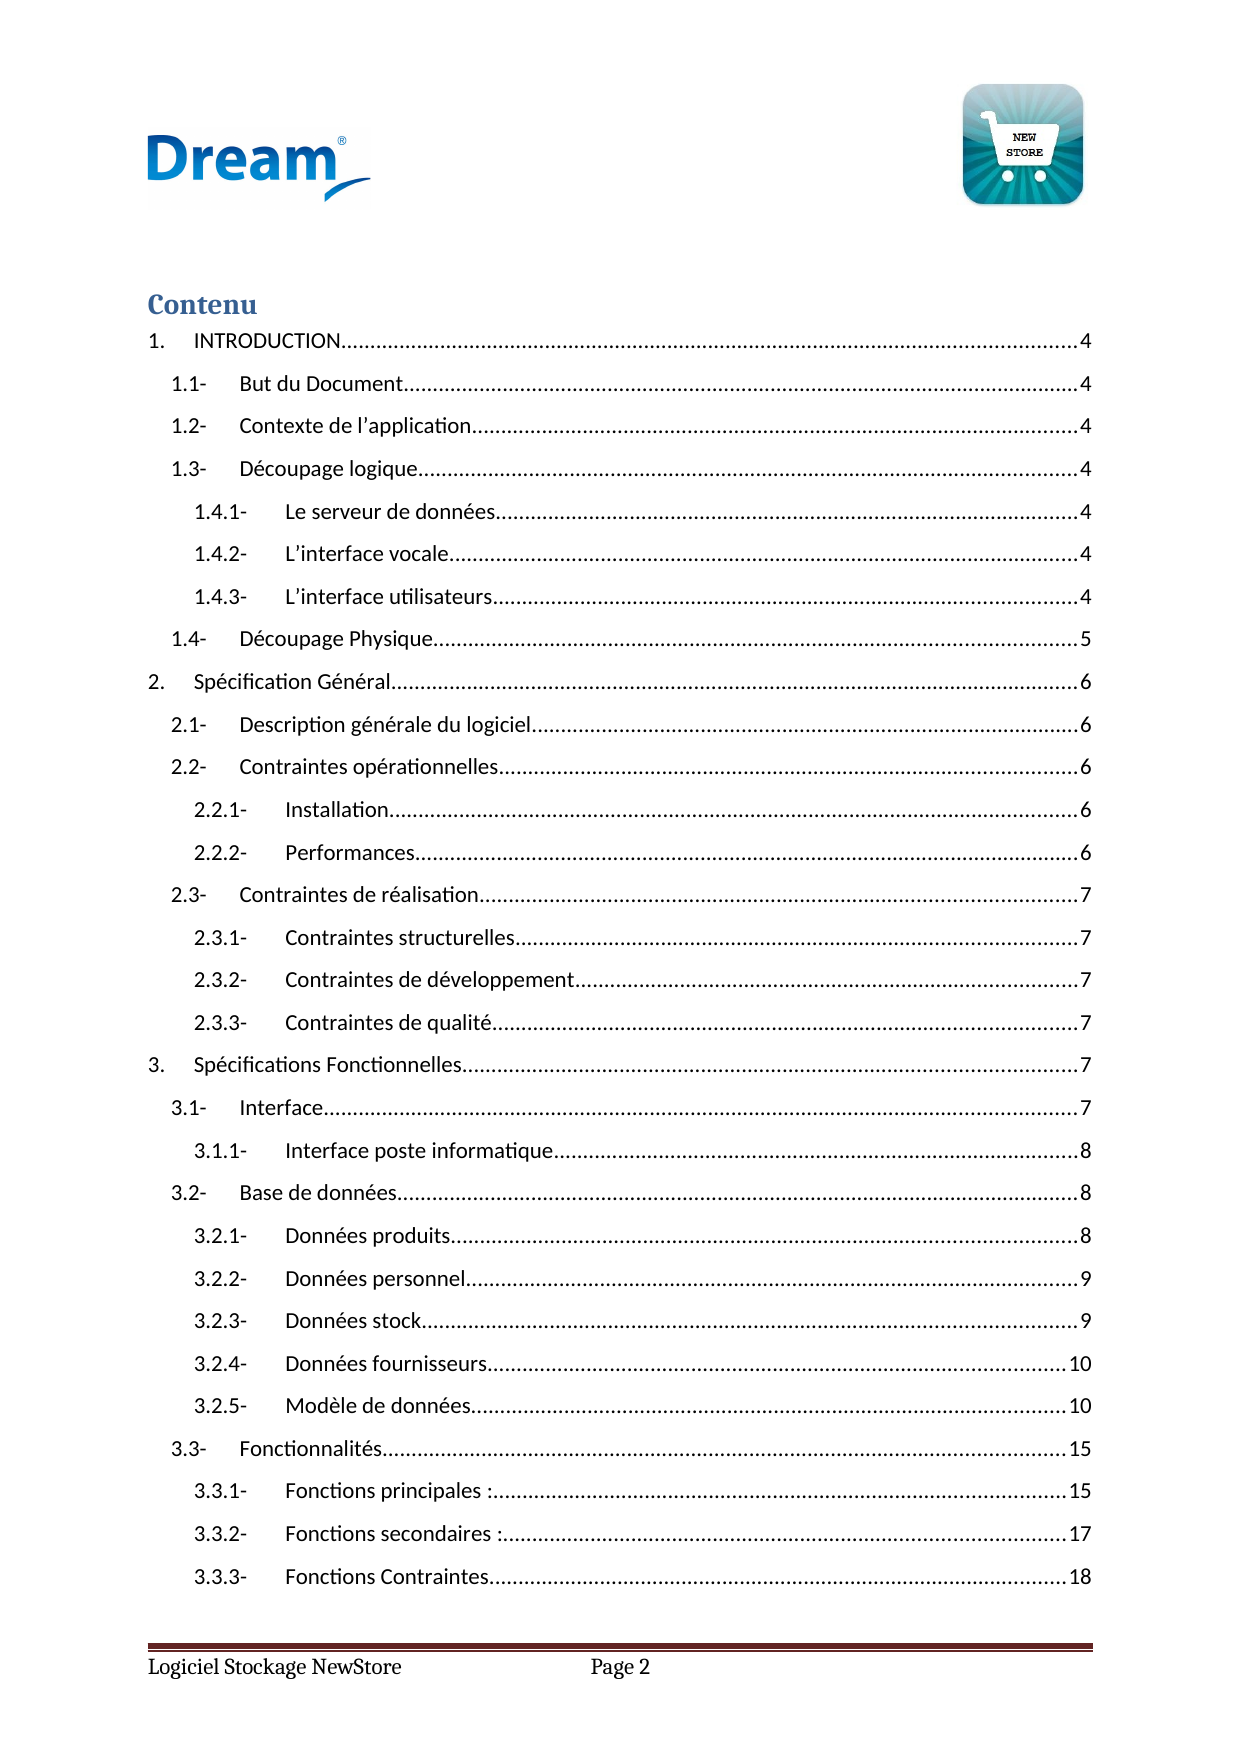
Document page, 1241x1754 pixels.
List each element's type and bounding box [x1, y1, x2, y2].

picture [147, 127, 371, 210]
picture [956, 73, 1093, 210]
